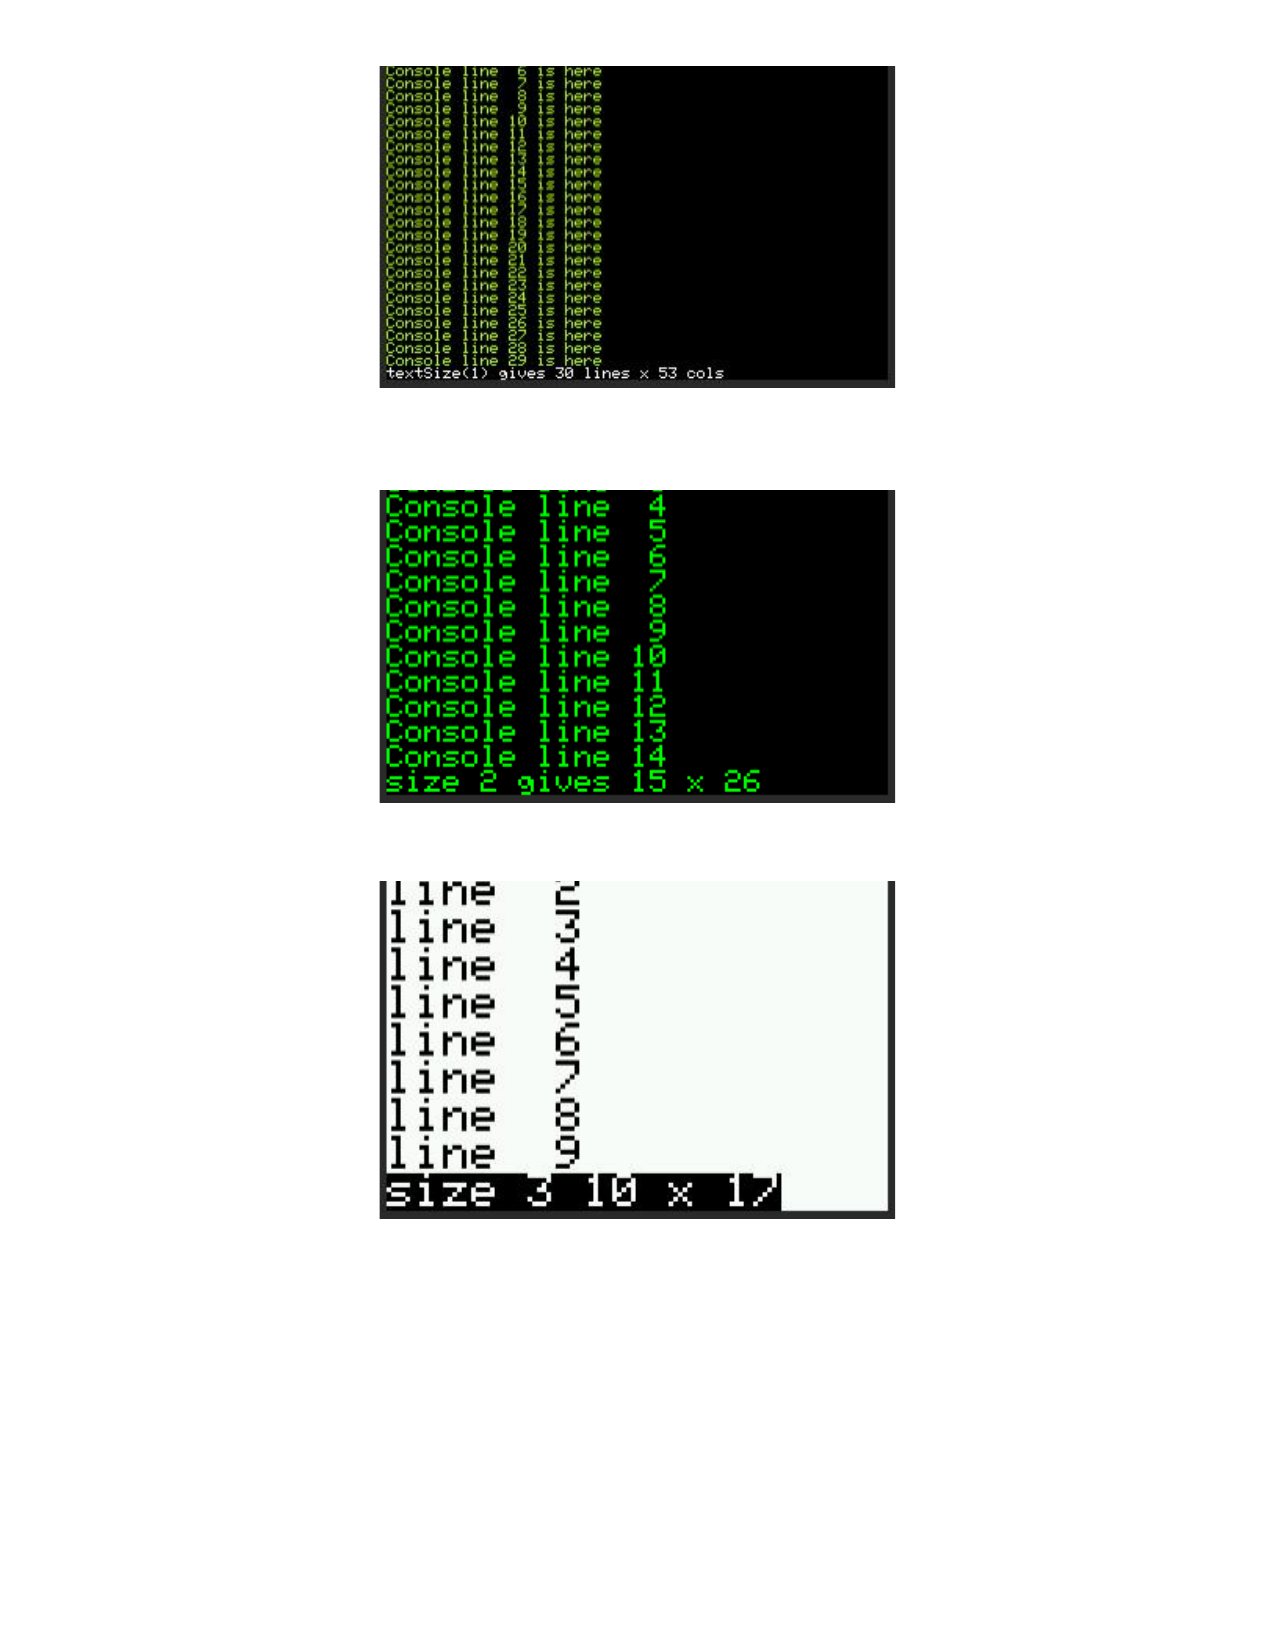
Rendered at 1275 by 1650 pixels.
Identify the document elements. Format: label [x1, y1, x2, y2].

picture [379, 490, 896, 803]
picture [379, 881, 896, 1219]
picture [379, 66, 896, 388]
